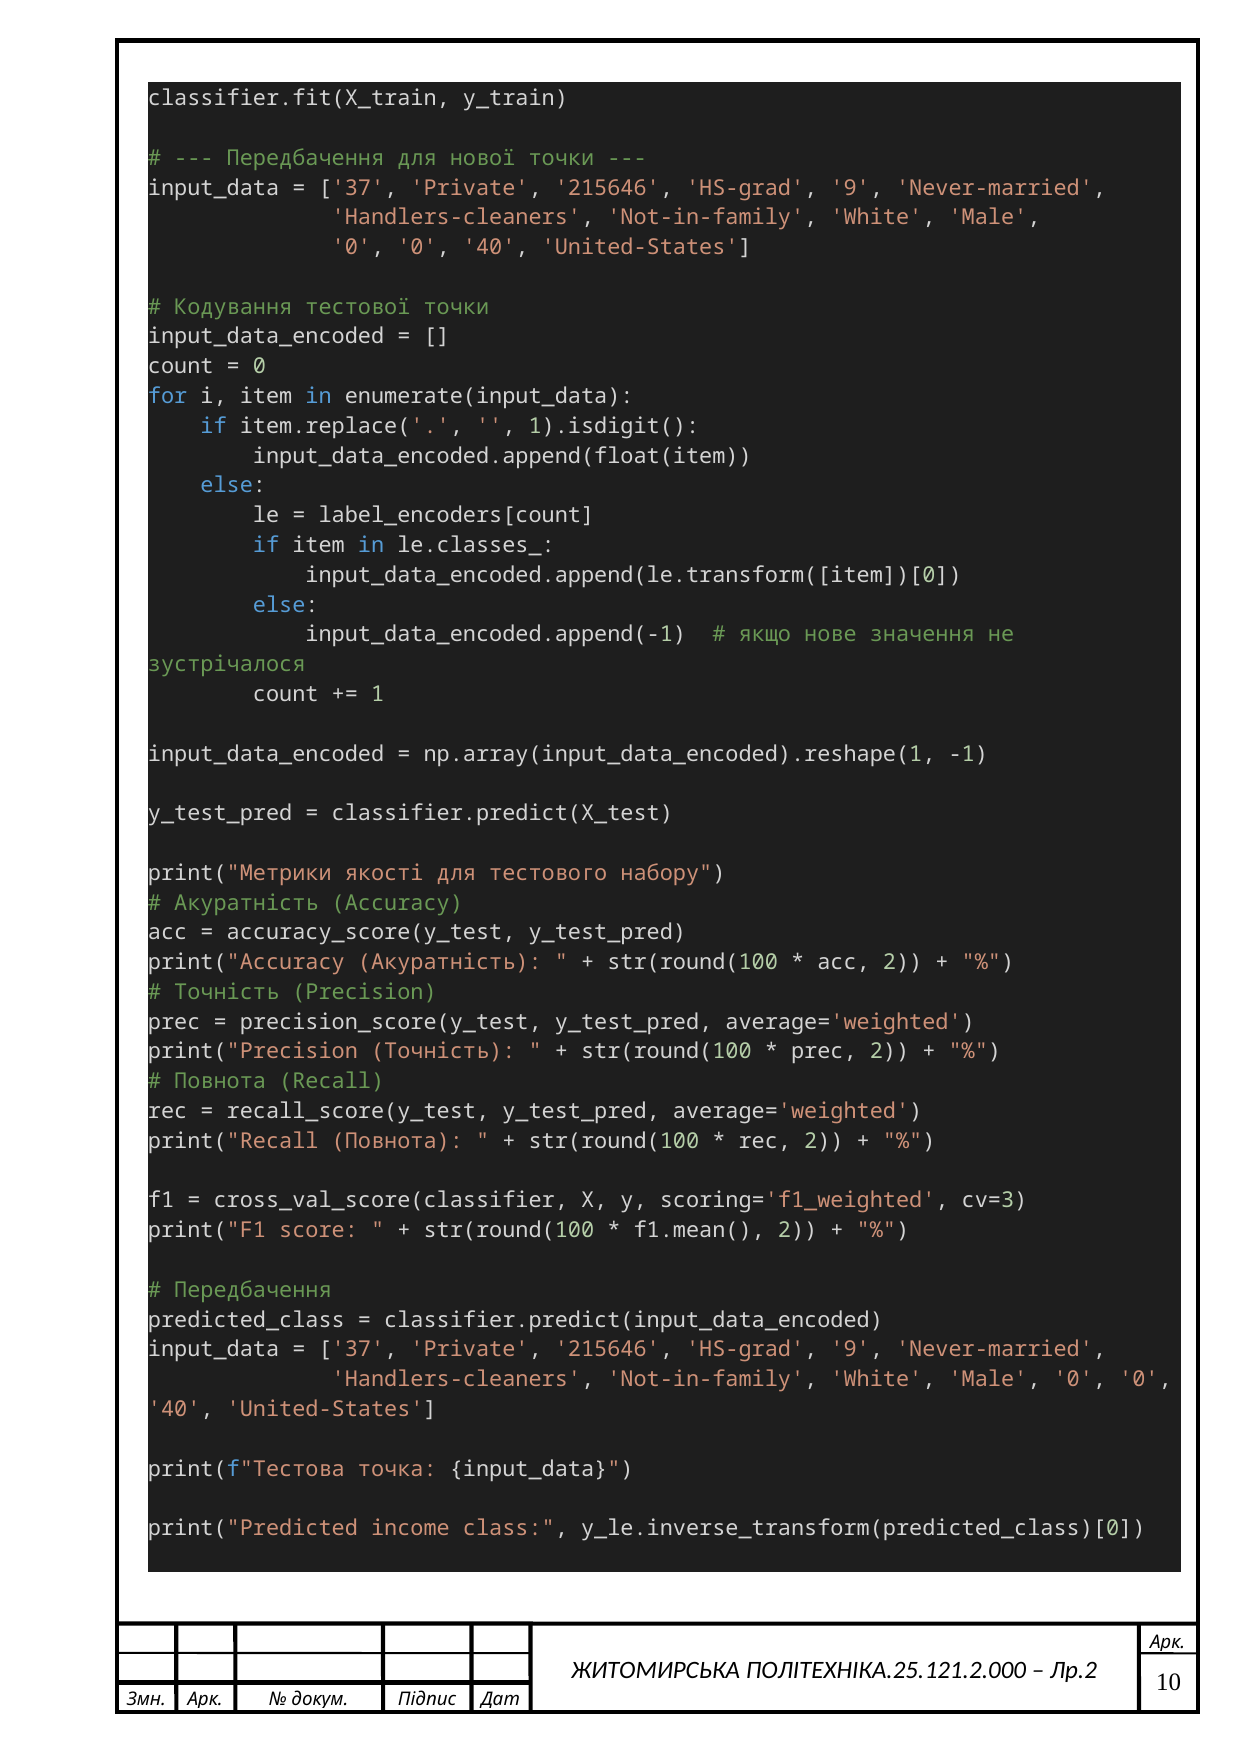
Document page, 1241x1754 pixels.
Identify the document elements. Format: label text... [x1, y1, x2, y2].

text y_test_pred = classifier.predict(X_test) [148, 797, 1181, 827]
text if item.replace('.', '', 1).isdigit(): [148, 410, 1181, 440]
text input_data_encoded = np.array(input_data_encoded).reshape(1, -1) [148, 738, 1181, 767]
text print(f"Тестова точка: {input_data}") [148, 1453, 1181, 1482]
text print("Метрики якості для тестового набору") [148, 857, 1181, 887]
text input_data = ['37', 'Private', '215646', 'HS-grad', '9', 'Never-married', [148, 1333, 1181, 1363]
text acc = accuracy_score(y_test, y_test_pred) [148, 916, 1181, 946]
text # Повнота (Recall) [148, 1065, 1181, 1095]
text '0', '0', '40', 'United-States'] [148, 231, 1181, 261]
text f1 = cross_val_score(classifier, X, y, scoring='f1_weighted', cv=3) [148, 1184, 1181, 1214]
text input_data_encoded = [] [148, 321, 1181, 350]
text rec = recall_score(y_test, y_test_pred, average='weighted') [148, 1095, 1181, 1125]
text prec = precision_score(y_test, y_test_pred, average='weighted') [148, 1006, 1181, 1036]
text # Акуратність (Accuracy) [148, 887, 1181, 916]
text print("Recall (Повнота): " + str(round(100 * rec, 2)) + "%") [148, 1125, 1181, 1155]
text input_data_encoded.append(-1) # якщо нове значення не зустрічалося [148, 618, 1181, 678]
text classifier.fit(X_train, y_train) [148, 82, 1181, 112]
text 'Handlers-cleaners', 'Not-in-family', 'White', 'Male', '0', '0', '40', 'United-States'] [148, 1363, 1181, 1423]
text le = label_encoders[count] [148, 499, 1181, 529]
text count += 1 [148, 678, 1181, 708]
text else: [148, 589, 1181, 618]
text print("Accuracy (Акуратність): " + str(round(100 * acc, 2)) + "%") [148, 946, 1181, 976]
text predicted_class = classifier.predict(input_data_encoded) [148, 1304, 1181, 1333]
text # Точність (Precision) [148, 976, 1181, 1006]
text print("Precision (Точність): " + str(round(100 * prec, 2)) + "%") [148, 1036, 1181, 1065]
text # Кодування тестової точки [148, 291, 1181, 321]
text # Передбачення [148, 1274, 1181, 1304]
text for i, item in enumerate(input_data): [148, 380, 1181, 410]
text print("F1 score: " + str(round(100 * f1.mean(), 2)) + "%") [148, 1214, 1181, 1244]
text input_data_encoded.append(float(item)) [148, 440, 1181, 469]
text else: [148, 469, 1181, 499]
text if item in le.classes_: [148, 529, 1181, 559]
text count = 0 [148, 350, 1181, 380]
text print("Predicted income class:", y_le.inverse_transform(predicted_class)[0]) [148, 1512, 1181, 1542]
text 'Handlers-cleaners', 'Not-in-family', 'White', 'Male', [148, 201, 1181, 231]
text # --- Передбачення для нової точки --- [148, 142, 1181, 172]
text input_data = ['37', 'Private', '215646', 'HS-grad', '9', 'Never-married', [148, 172, 1181, 201]
text input_data_encoded.append(le.transform([item])[0]) [148, 559, 1181, 589]
